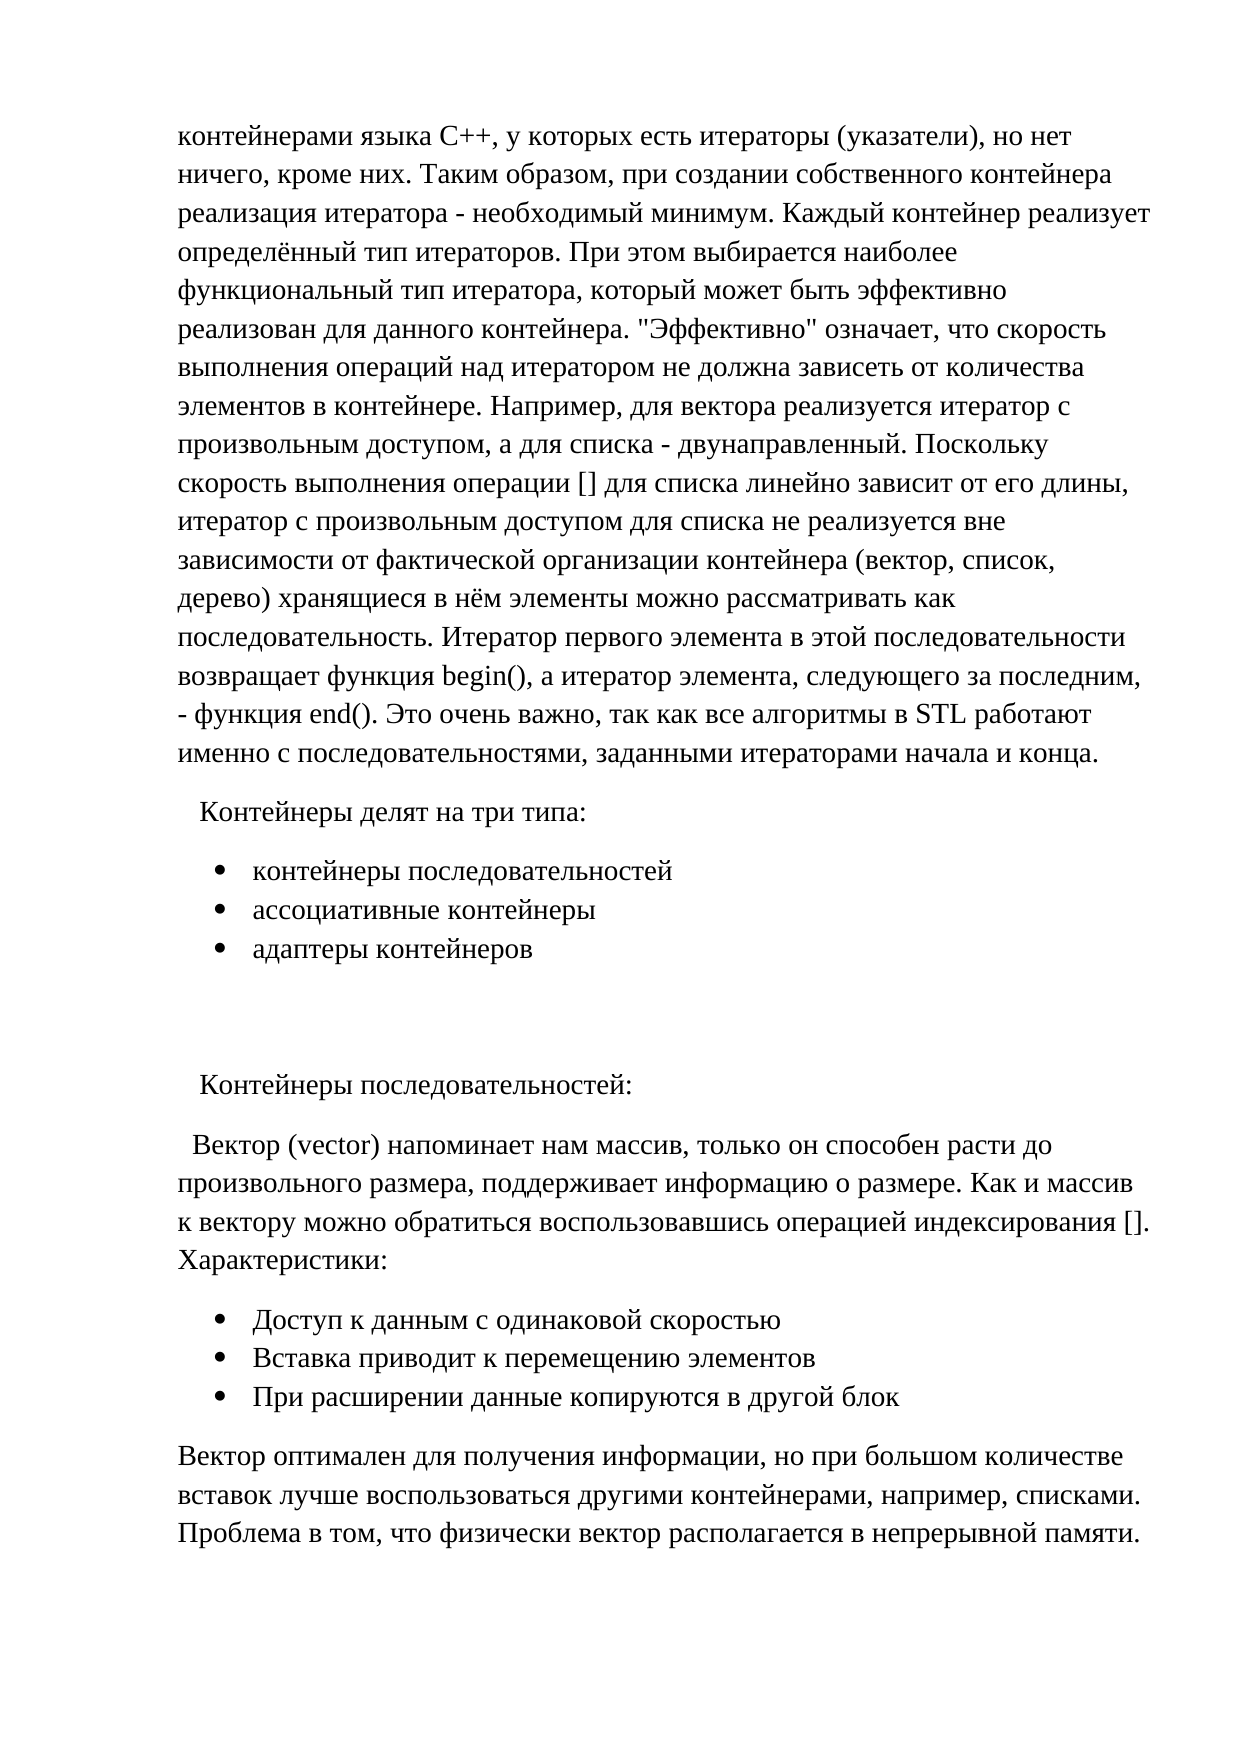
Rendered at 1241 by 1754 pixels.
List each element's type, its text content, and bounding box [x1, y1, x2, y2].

text Вектор оптимален для получения информации, но при большом количестве вставок лучше воспользоваться другими контейнерами, например, списками. Проблема в том, что физически вектор располагается в непрерывной памяти. [177, 1438, 1152, 1549]
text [177, 118, 1152, 768]
list контейнеры последовательностей [215, 853, 1152, 887]
list Вставка приводит к перемещению элементов [215, 1340, 1152, 1374]
list При расширении данные копируются в другой блок [215, 1379, 1152, 1413]
text Контейнеры делят на три типа: [177, 794, 1152, 828]
list ассоциативные контейнеры [215, 892, 1152, 926]
text Контейнеры последовательностей: [177, 1067, 1152, 1101]
text Вектор (vector) напоминает нам массив, только он способен расти до произвольного размера, поддерживает информацию о размере. Как и массив к вектору можно обратиться воспользовавшись операцией индексирования []. Характеристики: [177, 1127, 1152, 1276]
list Доступ к данным с одинаковой скоростью [215, 1302, 1152, 1335]
list адаптеры контейнеров [215, 931, 1152, 964]
